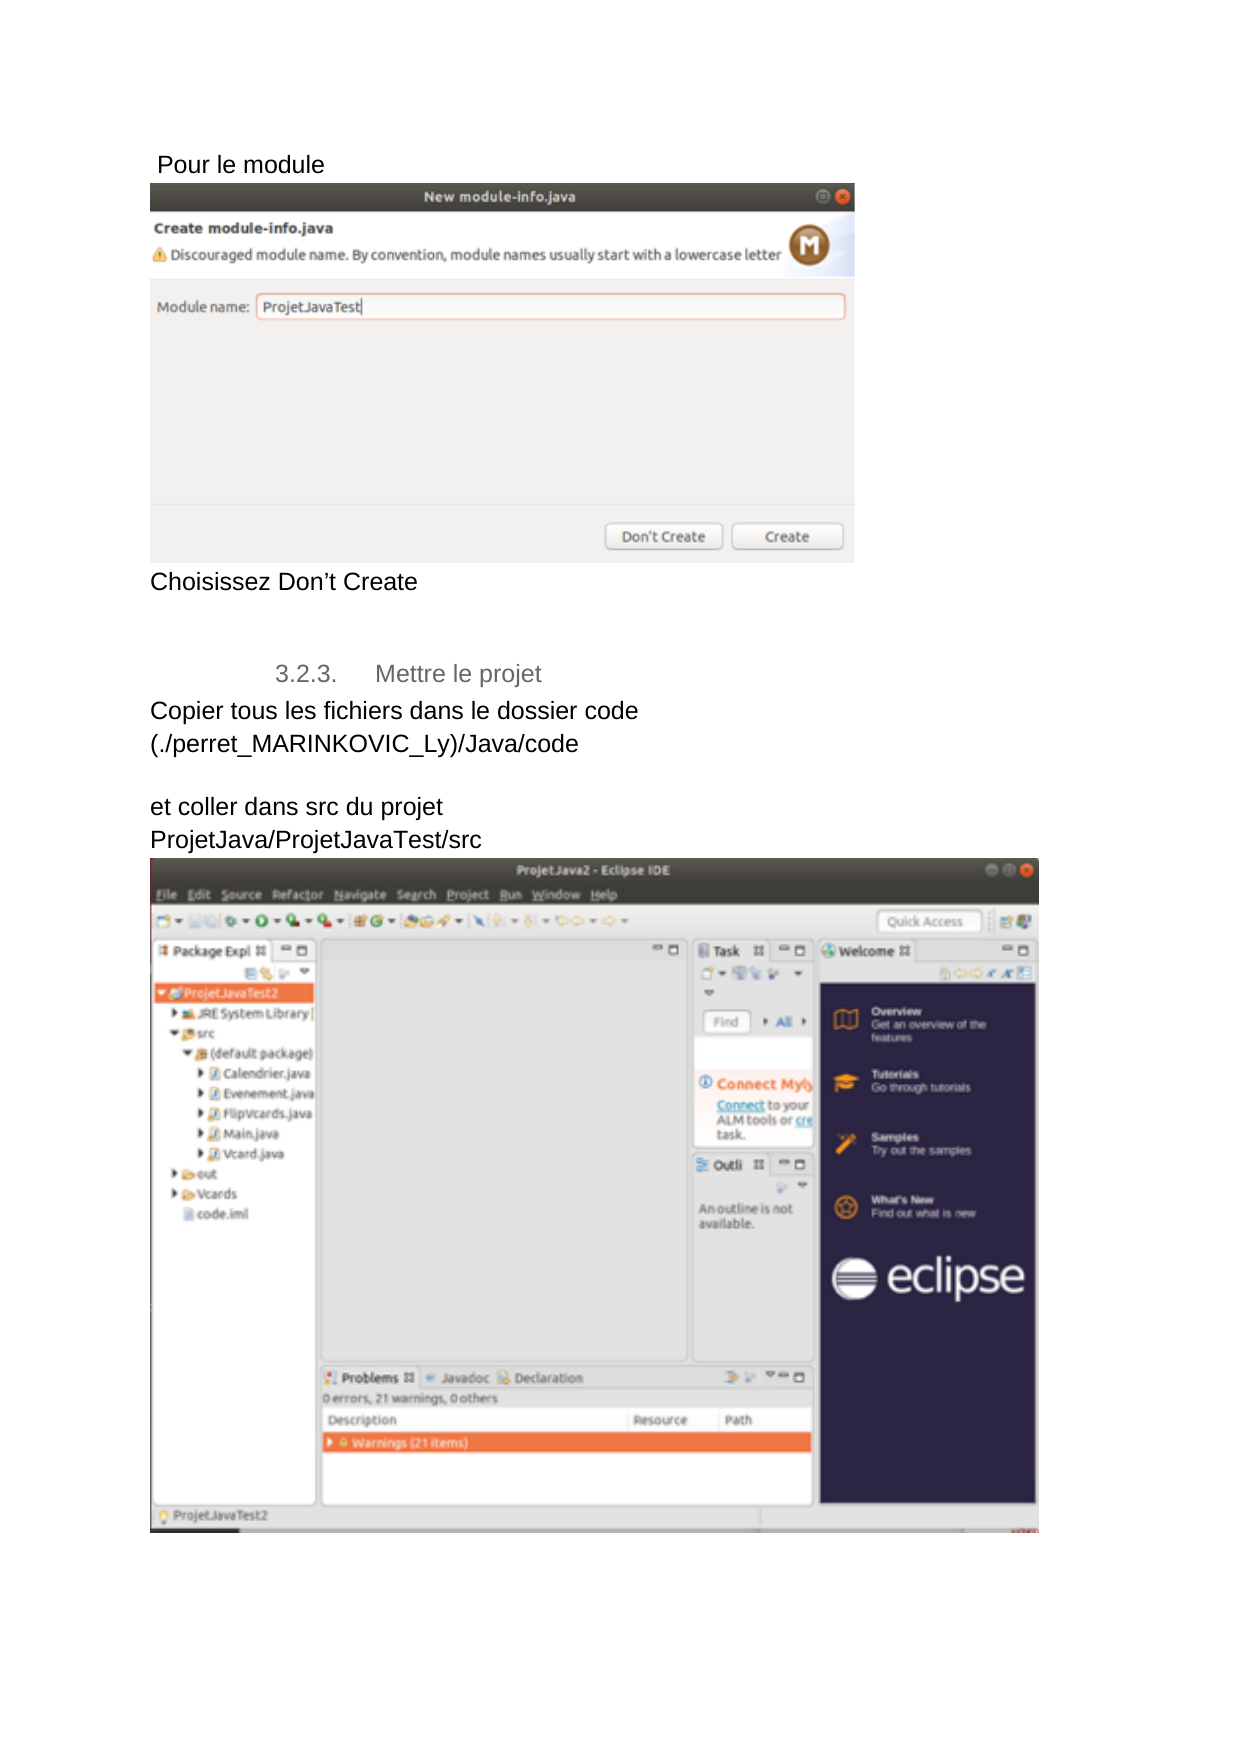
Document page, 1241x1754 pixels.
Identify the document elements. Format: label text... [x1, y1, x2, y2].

picture [150, 858, 1039, 1533]
text et coller dans src du projet [150, 792, 1090, 821]
text (./perret_MARINKOVIC_Ly)/Java/code [150, 729, 1090, 758]
picture [150, 183, 855, 563]
text Copier tous les fichiers dans le dossier code [150, 696, 1090, 725]
text Pour le module [150, 150, 1090, 179]
subtitle Mettre le projet [337, 659, 1090, 688]
text ProjetJava/ProjetJavaTest/src [150, 825, 1090, 854]
text Choisissez Don’t Create [150, 567, 1090, 595]
